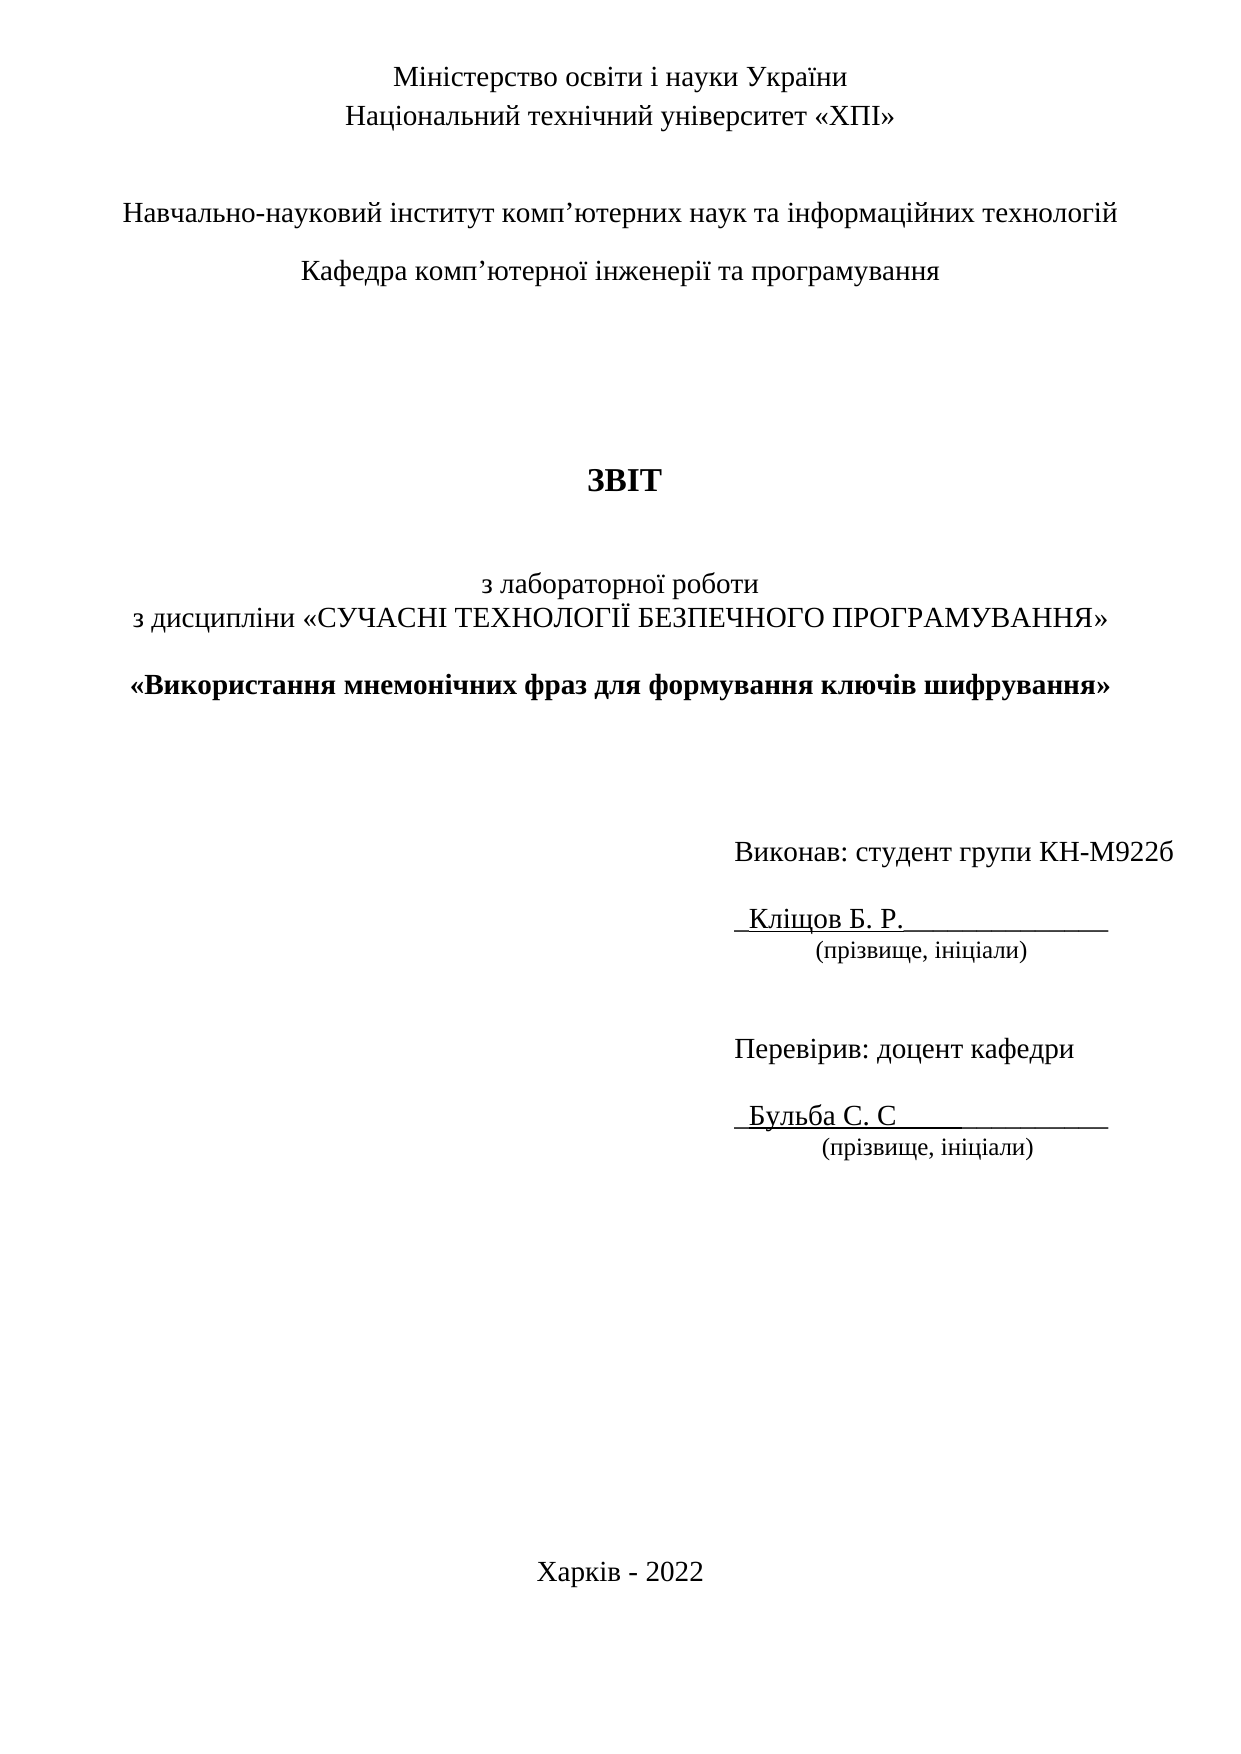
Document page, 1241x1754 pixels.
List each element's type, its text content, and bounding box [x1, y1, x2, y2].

text (прізвище, ініціали) [659, 935, 1181, 964]
text «Використання мнемонічних фраз для формування ключів шифрування» [59, 667, 1181, 700]
text з дисципліни «СУЧАСНІ ТЕХНОЛОГІЇ БЕЗПЕЧНОГО ПРОГРАМУВАННЯ» [59, 600, 1181, 633]
text ЗВІТ [59, 461, 1181, 499]
text Національний технічний університет «ХПІ» [59, 98, 1181, 131]
text Навчально-науковий інститут комп’ютерних наук та інформаційних технологій [59, 195, 1181, 228]
text Міністерство освіти і науки України [59, 59, 1181, 93]
text _Бульба С. С __________ [659, 1098, 1181, 1132]
text Виконав: студент групи КН-М922б [659, 834, 1181, 868]
text Перевірив: доцент кафедри [659, 1031, 1181, 1064]
text Кафедра комп’ютерної інженерії та програмування [59, 253, 1181, 287]
text (прізвище, ініціали) [659, 1132, 1181, 1160]
text _Кліщов Б. Р.______________ [659, 902, 1181, 935]
text Харків - 2022 [59, 1554, 1181, 1588]
text з лабораторної роботи [59, 566, 1181, 600]
